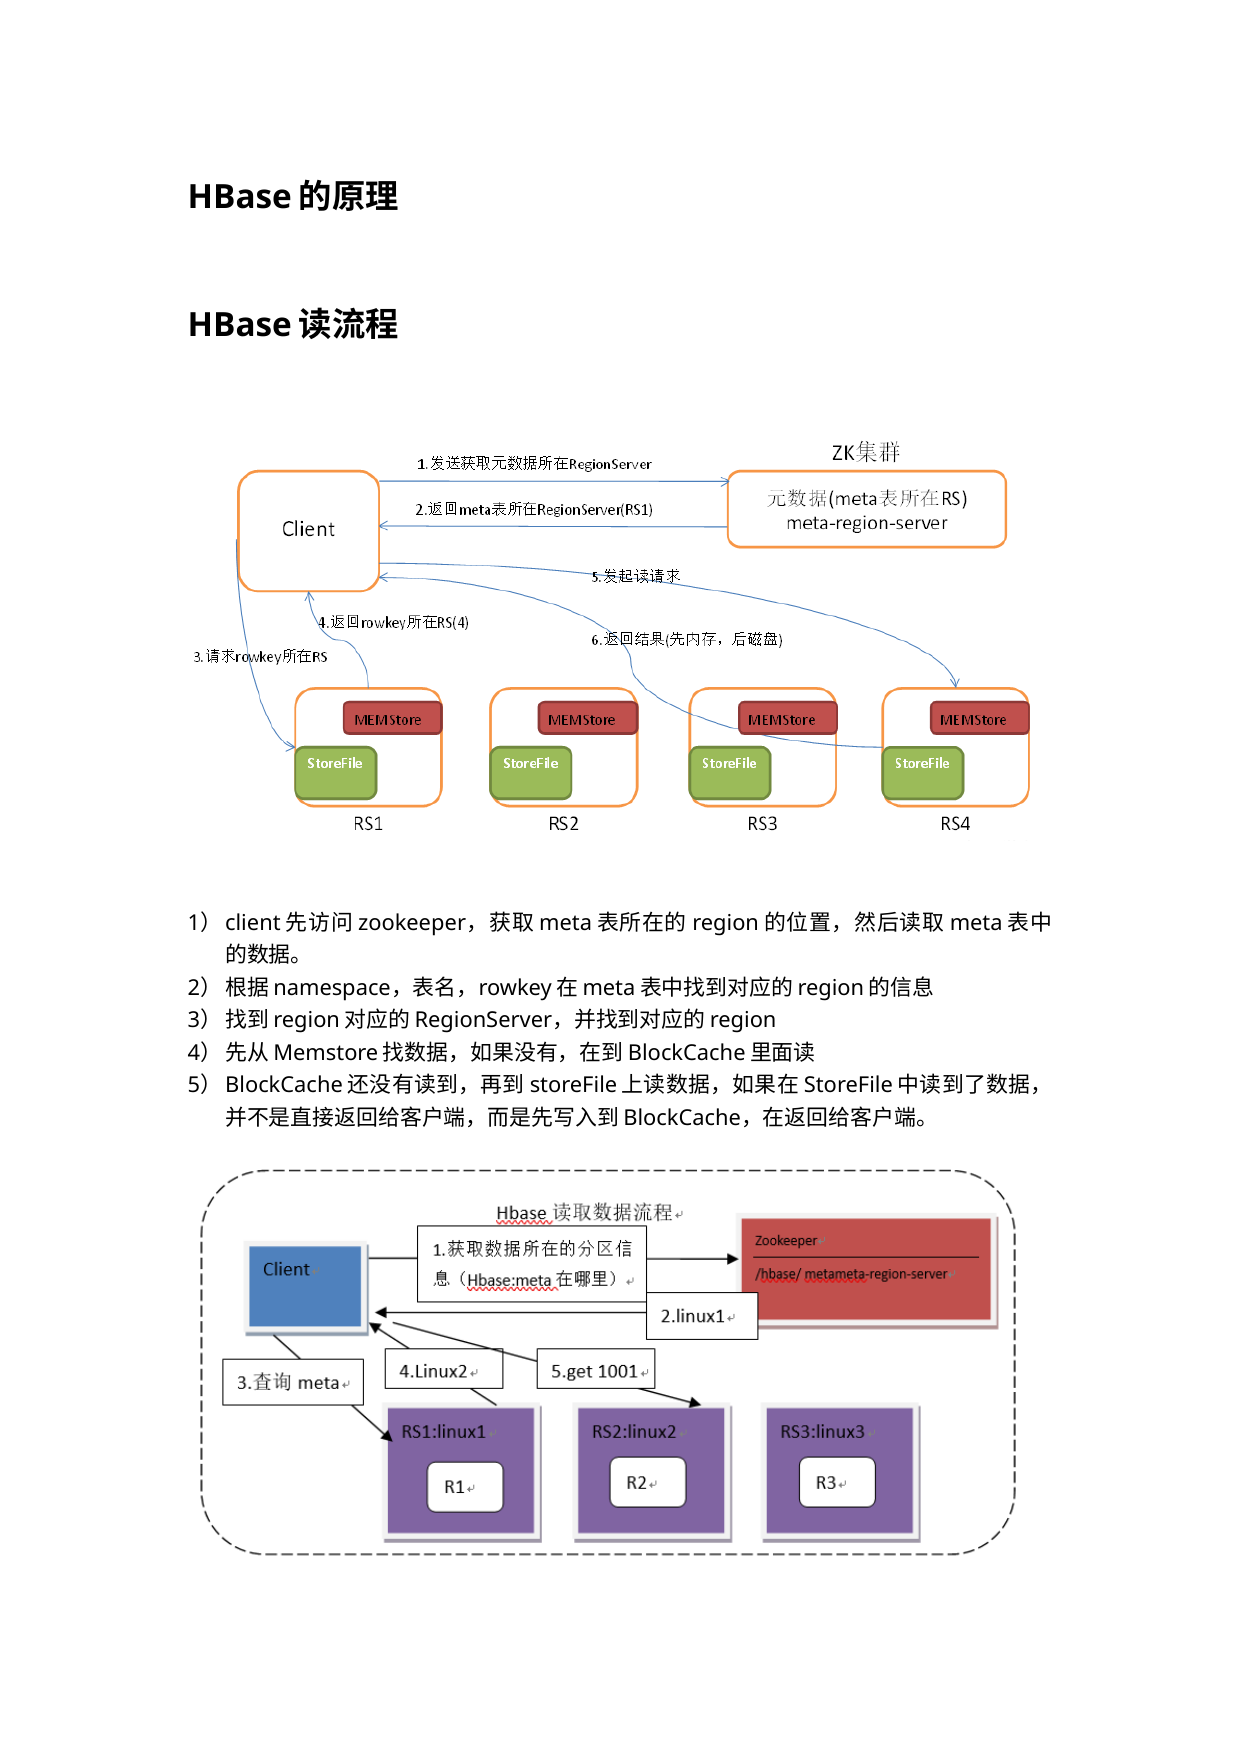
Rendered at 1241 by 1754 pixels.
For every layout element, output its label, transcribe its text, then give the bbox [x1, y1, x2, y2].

list 先从Memstore找数据，如果没有，在到BlockCache里面读 [187, 1034, 1053, 1067]
subtitle HBase读流程 [187, 289, 1053, 354]
list BlockCache还没有读到，再到storeFile上读数据，如果在StoreFile中读到了数据，并不是直接返回给客户端，而是先写入到BlockCache，在返回给客户端。 [187, 1067, 1053, 1132]
picture [187, 416, 1053, 841]
picture [187, 1164, 1053, 1568]
subtitle HBase的原理 [187, 162, 1053, 227]
list 根据namespace，表名，rowkey在meta表中找到对应的region的信息 [187, 969, 1053, 1002]
list client先访问zookeeper，获取meta表所在的region的位置，然后读取meta表中的数据。 [187, 904, 1053, 969]
list 找到region对应的RegionServer，并找到对应的region [187, 1002, 1053, 1034]
